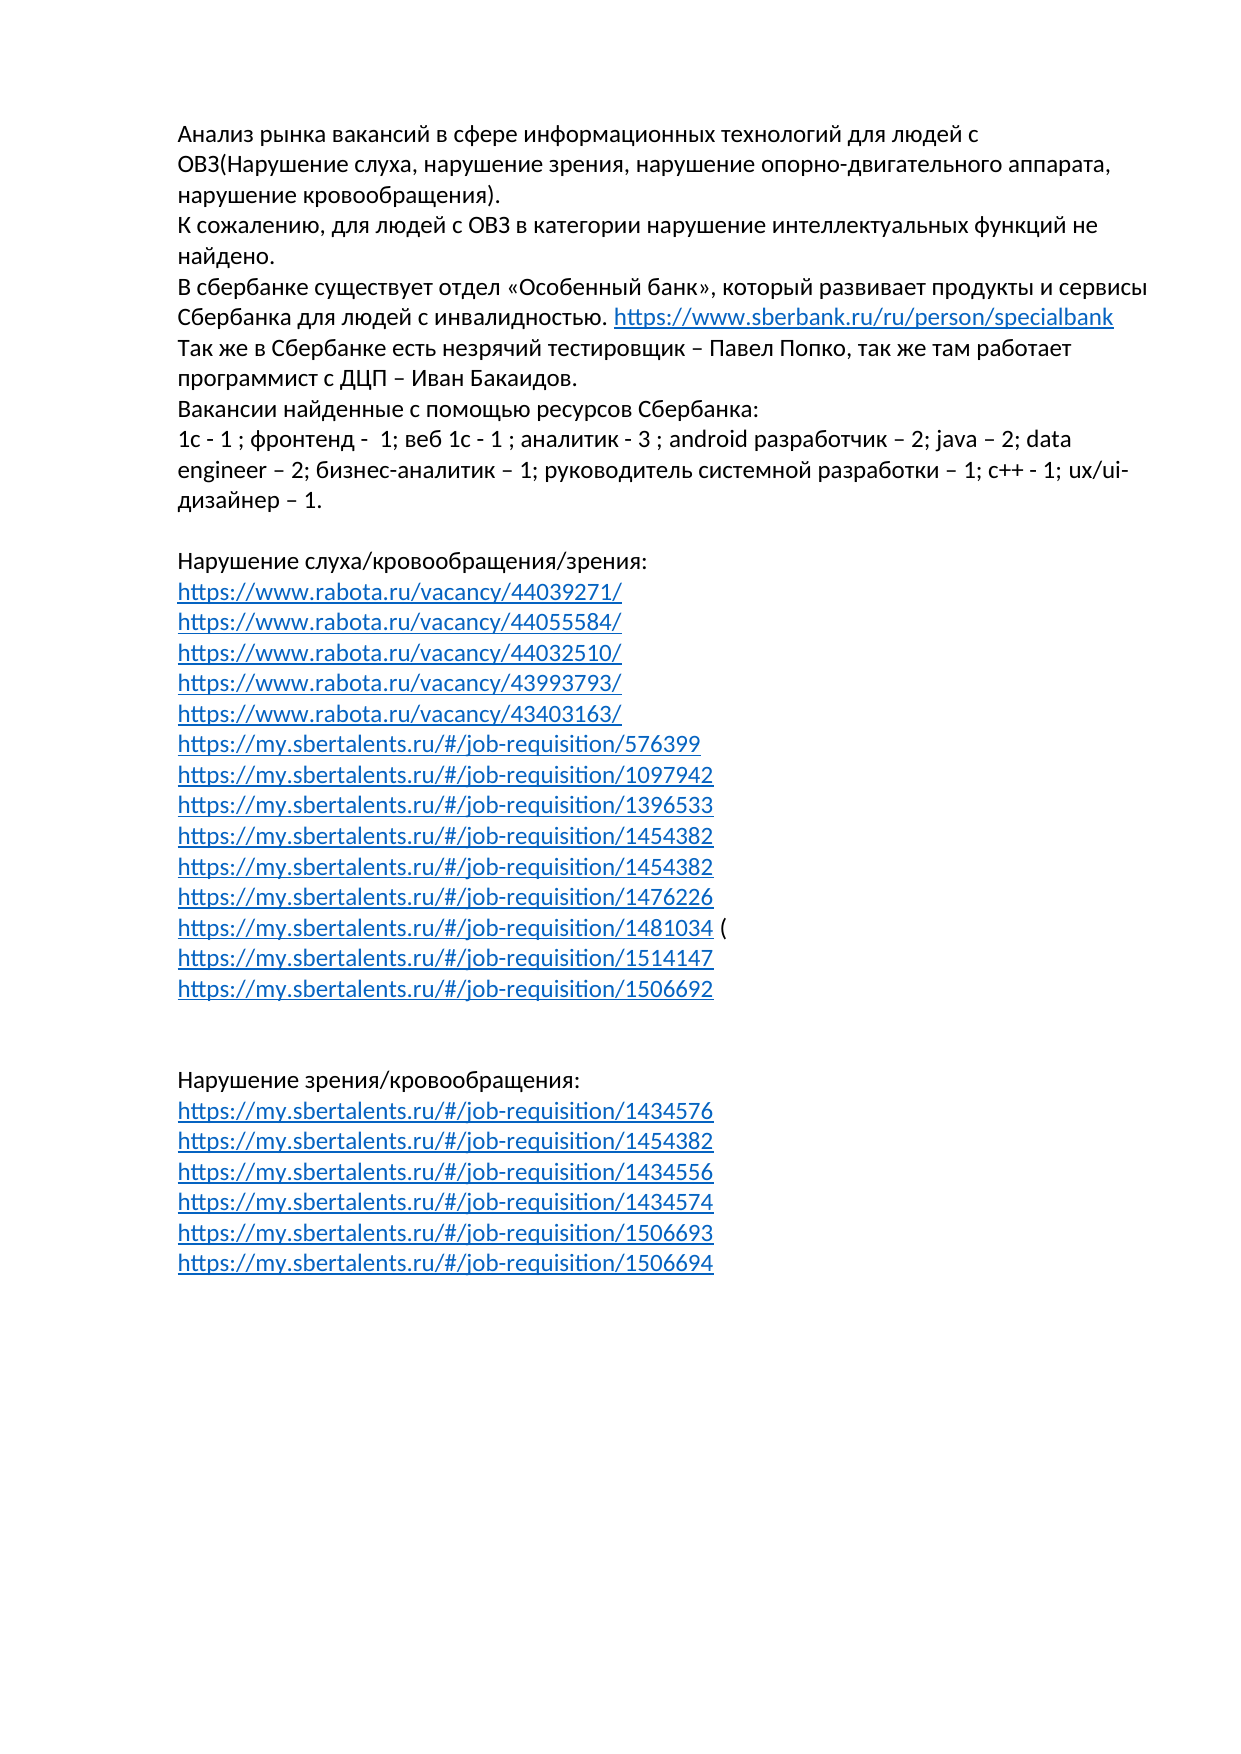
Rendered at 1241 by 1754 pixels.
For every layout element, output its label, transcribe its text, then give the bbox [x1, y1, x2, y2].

text Анализ рынка вакансий в сфере информационных технологий для людей с ОВЗ(Нарушение слуха, нарушение зрения, нарушение опорно-двигательного аппарата, нарушение кровообращения). [177, 118, 1152, 210]
text https://my.sbertalents.ru/#/job-requisition/1506694 [177, 1247, 1152, 1278]
text https://www.rabota.ru/vacancy/43993793/ [177, 667, 1152, 698]
text https://my.sbertalents.ru/#/job-requisition/1514147 [177, 942, 1152, 973]
text https://www.rabota.ru/vacancy/44039271/ [177, 576, 1152, 606]
text https://www.rabota.ru/vacancy/44055584/ [177, 606, 1152, 637]
text Нарушение слуха/кровообращения/зрения: [177, 545, 1152, 576]
text Вакансии найденные с помощью ресурсов Сбербанка: [177, 393, 1152, 423]
text https://my.sbertalents.ru/#/job-requisition/1434574 [177, 1186, 1152, 1217]
text В сбербанке существует отдел «Особенный банк», который развивает продукты и сервисы Сбербанка для людей с инвалидностью. https://www.sberbank.ru/ru/person/specialbank [177, 271, 1152, 332]
text Нарушение зрения/кровообращения: [177, 1064, 1152, 1095]
text Так же в Сбербанке есть незрячий тестировщик – Павел Попко, так же там работает программист с ДЦП – Иван Бакаидов. [177, 332, 1152, 393]
text https://my.sbertalents.ru/#/job-requisition/1454382 [177, 851, 1152, 881]
text К сожалению, для людей с ОВЗ в категории нарушение интеллектуальных функций не найдено. [177, 210, 1152, 271]
text https://www.rabota.ru/vacancy/44032510/ [177, 637, 1152, 667]
text https://my.sbertalents.ru/#/job-requisition/1481034 ( [177, 912, 1152, 942]
text https://my.sbertalents.ru/#/job-requisition/1476226 [177, 881, 1152, 912]
text https://my.sbertalents.ru/#/job-requisition/1506692 [177, 973, 1152, 1003]
text https://my.sbertalents.ru/#/job-requisition/576399 [177, 728, 1152, 759]
text https://my.sbertalents.ru/#/job-requisition/1454382 [177, 1125, 1152, 1156]
text https://www.rabota.ru/vacancy/43403163/ [177, 698, 1152, 728]
text https://my.sbertalents.ru/#/job-requisition/1434556 [177, 1156, 1152, 1186]
text https://my.sbertalents.ru/#/job-requisition/1454382 [177, 820, 1152, 851]
text 1с - 1 ; фронтенд - 1; веб 1с - 1 ; аналитик - 3 ; android разработчик – 2; java – 2; data engineer – 2; бизнес-аналитик – 1; руководитель системной разработки – 1; с++ - 1; ux/ui-дизайнер – 1. [177, 423, 1152, 515]
text https://my.sbertalents.ru/#/job-requisition/1506693 [177, 1217, 1152, 1247]
text https://my.sbertalents.ru/#/job-requisition/1434576 [177, 1095, 1152, 1125]
text https://my.sbertalents.ru/#/job-requisition/1396533 [177, 789, 1152, 820]
text https://my.sbertalents.ru/#/job-requisition/1097942 [177, 759, 1152, 789]
